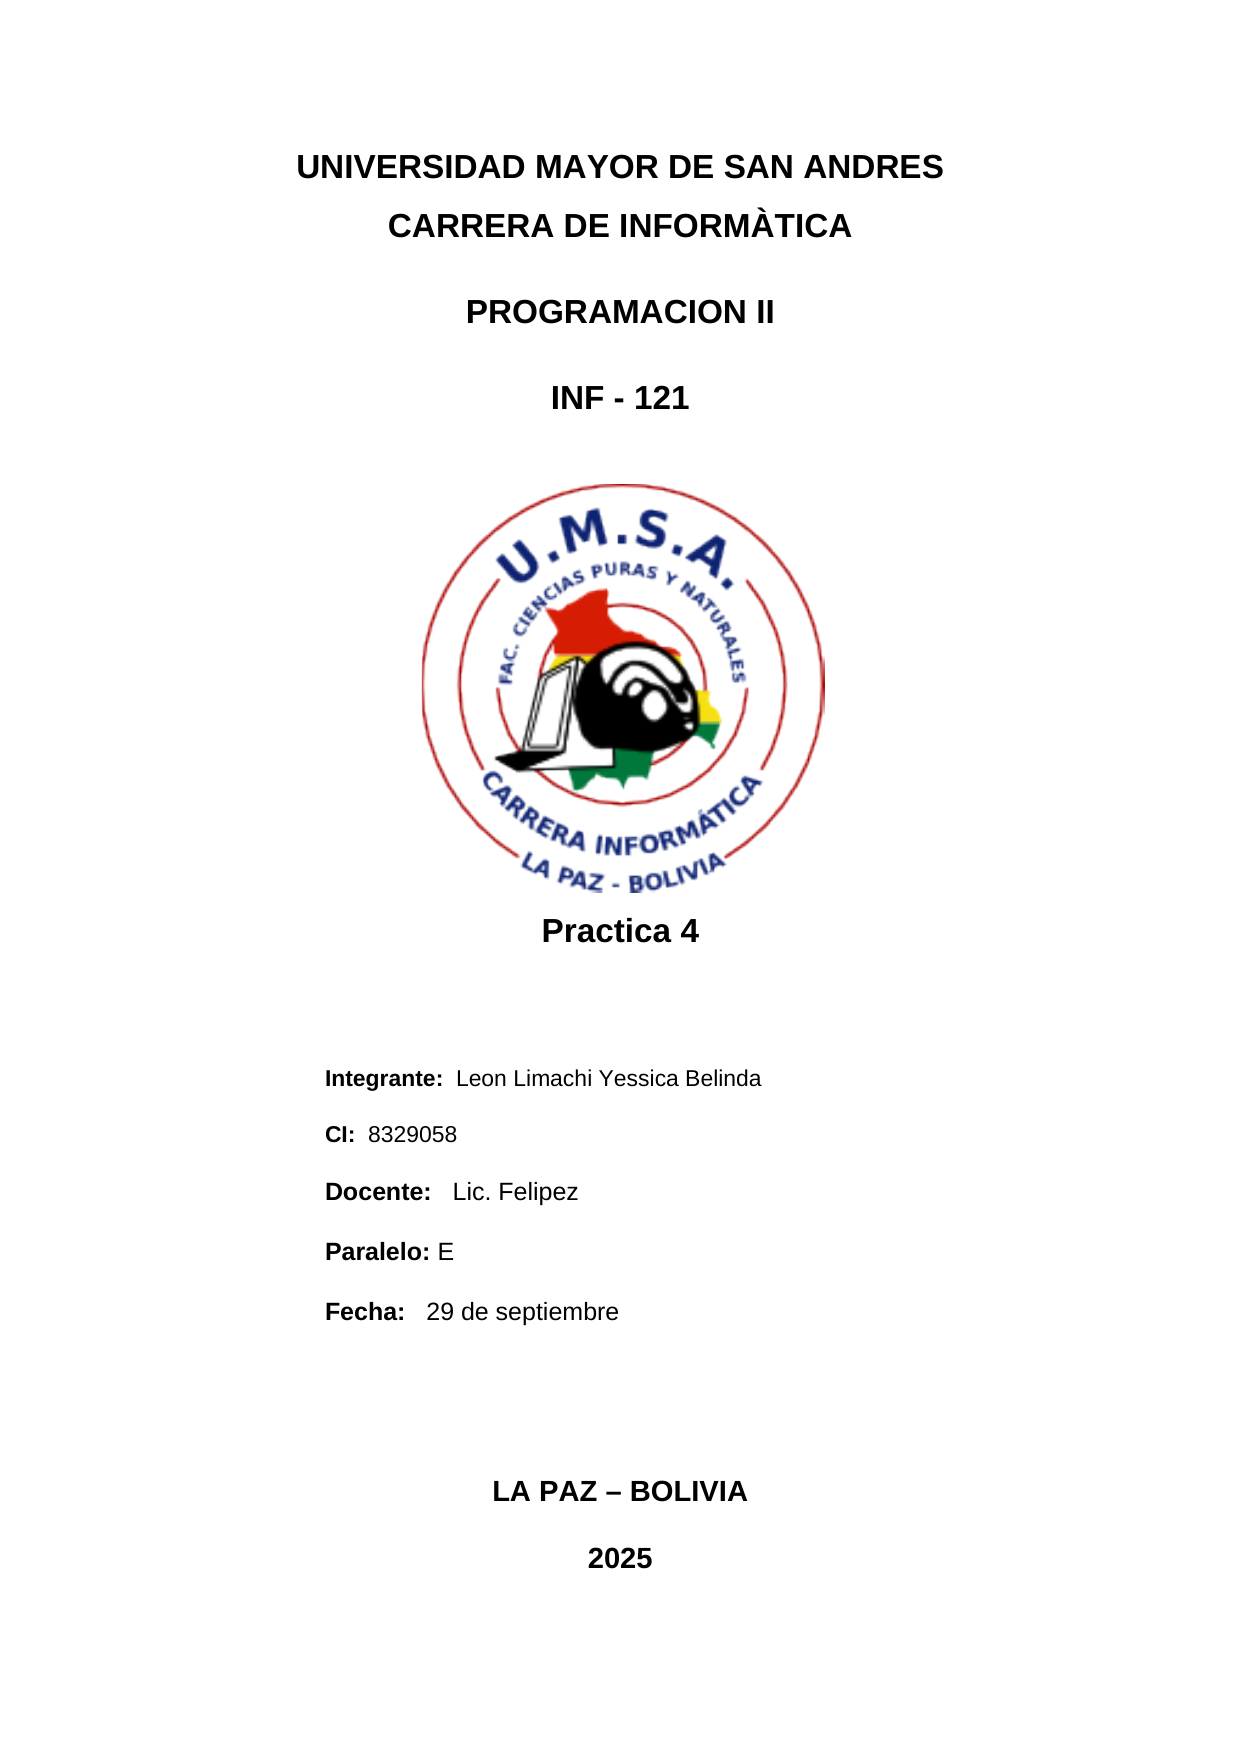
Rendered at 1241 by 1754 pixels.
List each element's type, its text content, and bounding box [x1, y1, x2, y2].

text Paralelo: E [325, 1237, 1063, 1266]
text UNIVERSIDAD MAYOR DE SAN ANDRES [177, 148, 1063, 186]
text Practica 4 [177, 911, 1063, 949]
text 2025 [177, 1541, 1063, 1574]
text Docente: Lic. Felipez [325, 1177, 1063, 1206]
text LA PAZ – BOLIVIA [177, 1474, 1063, 1508]
text Integrante: Leon Limachi Yessica Belinda [325, 1065, 1063, 1091]
picture [421, 484, 825, 893]
text Fecha: 29 de septiembre [325, 1297, 1063, 1325]
text CARRERA DE INFORMÀTICA [177, 206, 1063, 244]
text PROGRAMACION II [177, 292, 1063, 331]
text INF - 121 [177, 378, 1063, 417]
text CI: 8329058 [325, 1121, 1063, 1147]
